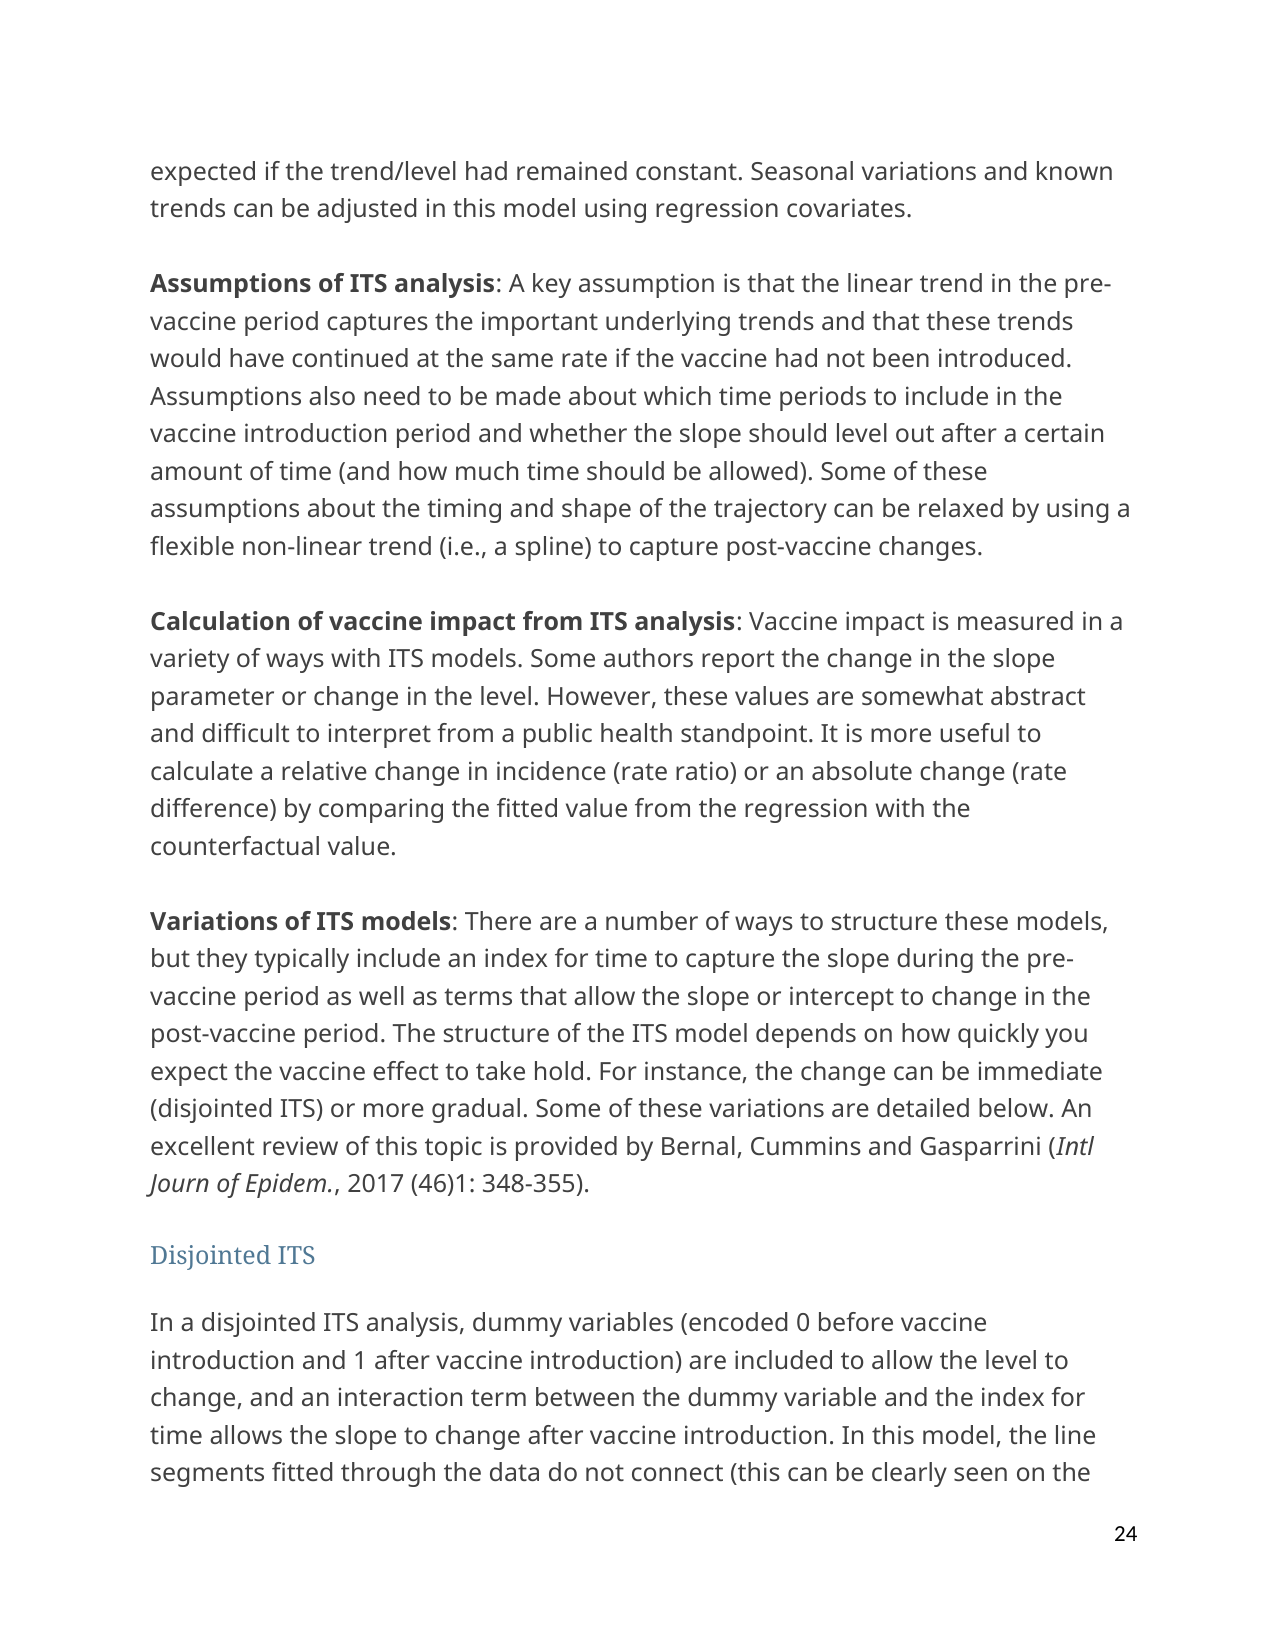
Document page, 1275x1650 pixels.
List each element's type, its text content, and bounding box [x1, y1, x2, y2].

text Variations of ITS models: There are a number of ways to structure these models, but they typically include an index for time to capture the slope during the pre-vaccine period as well as terms that allow the slope or intercept to change in the post-vaccine period. The structure of the ITS model depends on how quickly you expect the vaccine effect to take hold. For instance, the change can be immediate (disjointed ITS) or more gradual. Some of these variations are detailed below. An excellent review of this topic is provided by Bernal, Cummins and Gasparrini (Intl Journ of Epidem., 2017 (46)1: 348-355). [150, 900, 1137, 1200]
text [150, 150, 1137, 225]
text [150, 1302, 1137, 1489]
text Disjointed ITS [150, 1237, 1137, 1272]
text Calculation of vaccine impact from ITS analysis: Vaccine impact is measured in a variety of ways with ITS models. Some authors report the change in the slope parameter or change in the level. However, these values are somewhat abstract and difficult to interpret from a public health standpoint. It is more useful to calculate a relative change in incidence (rate ratio) or an absolute change (rate difference) by comparing the fitted value from the regression with the counterfactual value. [150, 600, 1137, 862]
text Assumptions of ITS analysis: A key assumption is that the linear trend in the pre-vaccine period captures the important underlying trends and that these trends would have continued at the same rate if the vaccine had not been introduced. Assumptions also need to be made about which time periods to include in the vaccine introduction period and whether the slope should level out after a certain amount of time (and how much time should be allowed). Some of these assumptions about the timing and shape of the trajectory can be relaxed by using a flexible non-linear trend (i.e., a spline) to capture post-vaccine changes. [150, 262, 1137, 562]
